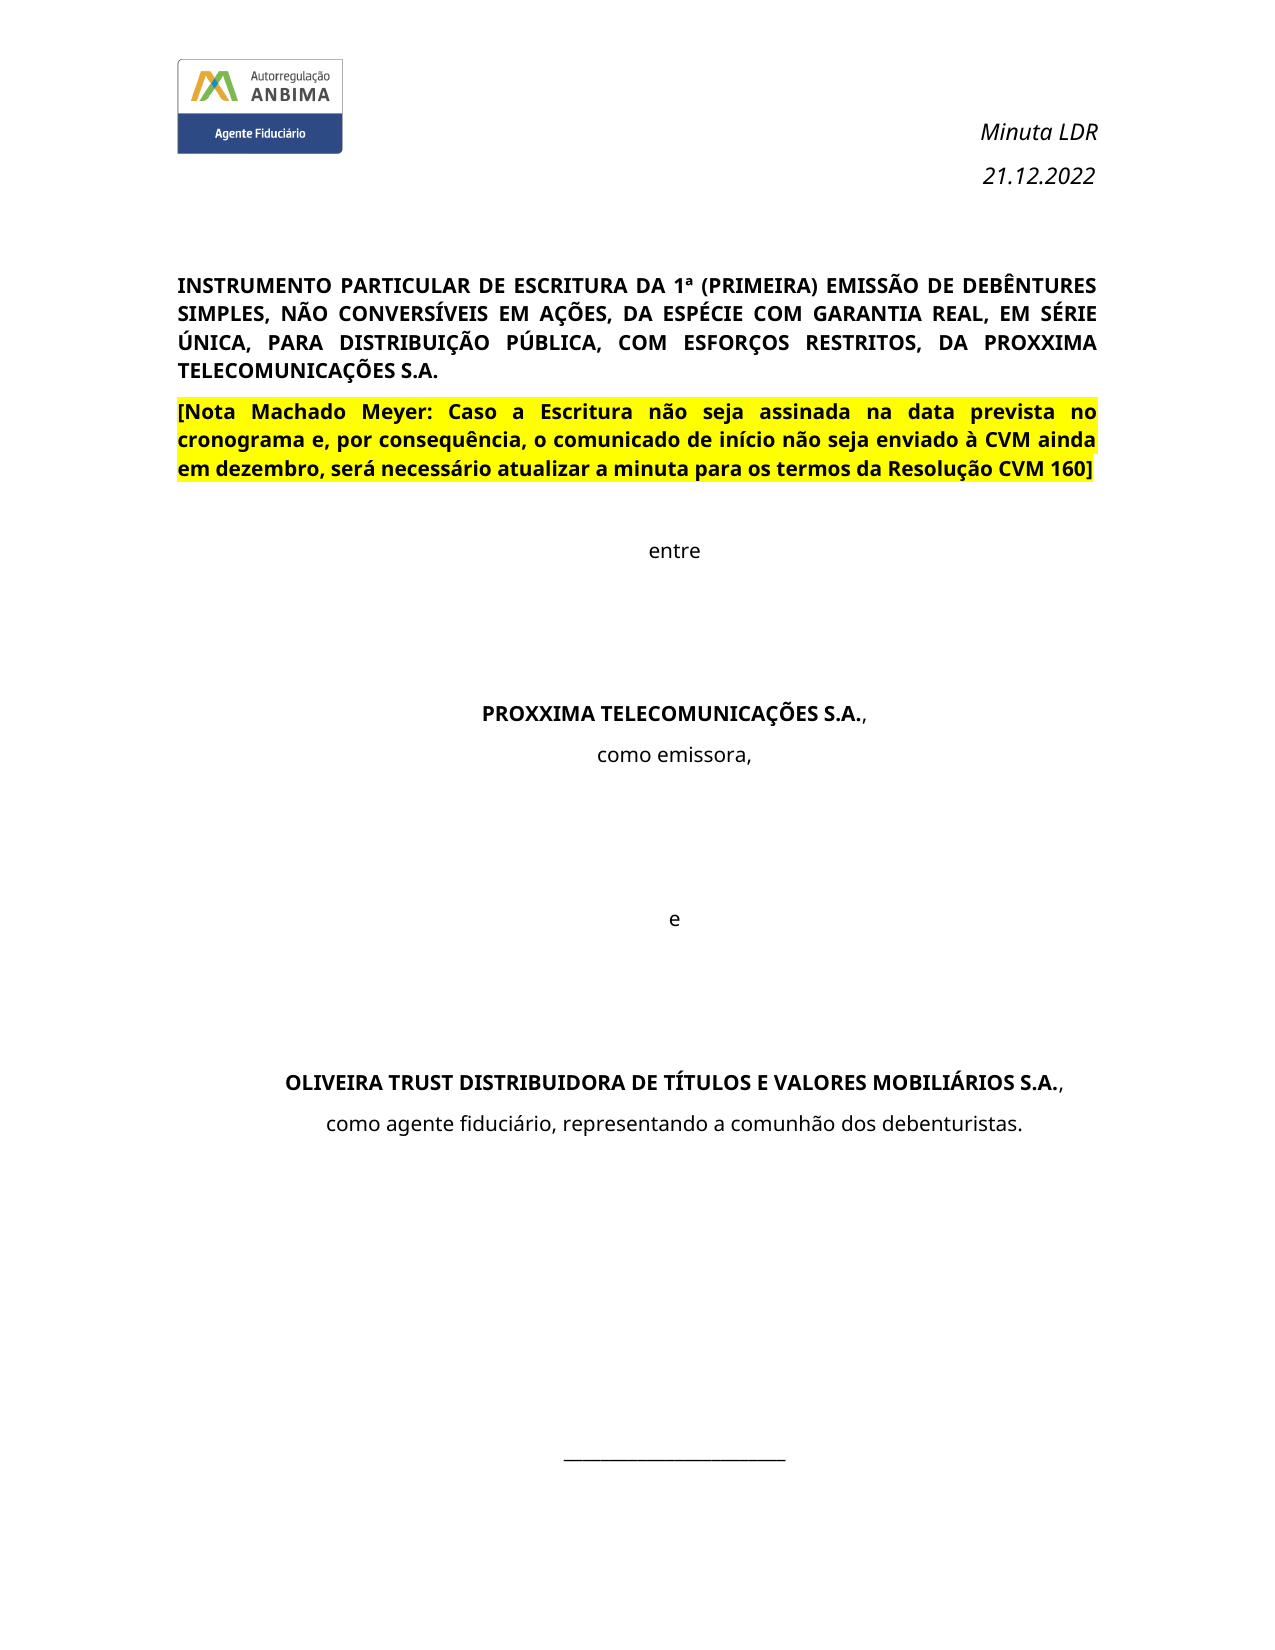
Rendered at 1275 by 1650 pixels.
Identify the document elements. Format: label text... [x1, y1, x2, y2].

text PROXXIMA TELECOMUNICAÇÕES S.A., [177, 699, 1098, 728]
text OLIVEIRA TRUST DISTRIBUIDORA DE TÍTULOS E VALORES MOBILIÁRIOS S.A., [177, 1068, 1098, 1096]
text e [177, 904, 1098, 933]
picture [177, 59, 343, 154]
text como agente fiduciário, representando a comunhão dos debenturistas. [177, 1109, 1098, 1137]
text entre [177, 536, 1098, 564]
text ________________________ [177, 1436, 1098, 1465]
text como emissora, [177, 740, 1098, 769]
text INSTRUMENTO PARTICULAR DE ESCRITURA DA 1ª (PRIMEIRA) EMISSÃO DE DEBÊNTURES SIMPLES, NÃO CONVERSÍVEIS EM AÇÕES, DA ESPÉCIE COM GARANTIA REAL, EM SÉRIE ÚNICA, PARA DISTRIBUIÇÃO PÚBLICA, COM ESFORÇOS RESTRITOS, DA PROXXIMA TELECOMUNICAÇÕES S.A. [177, 271, 1098, 384]
